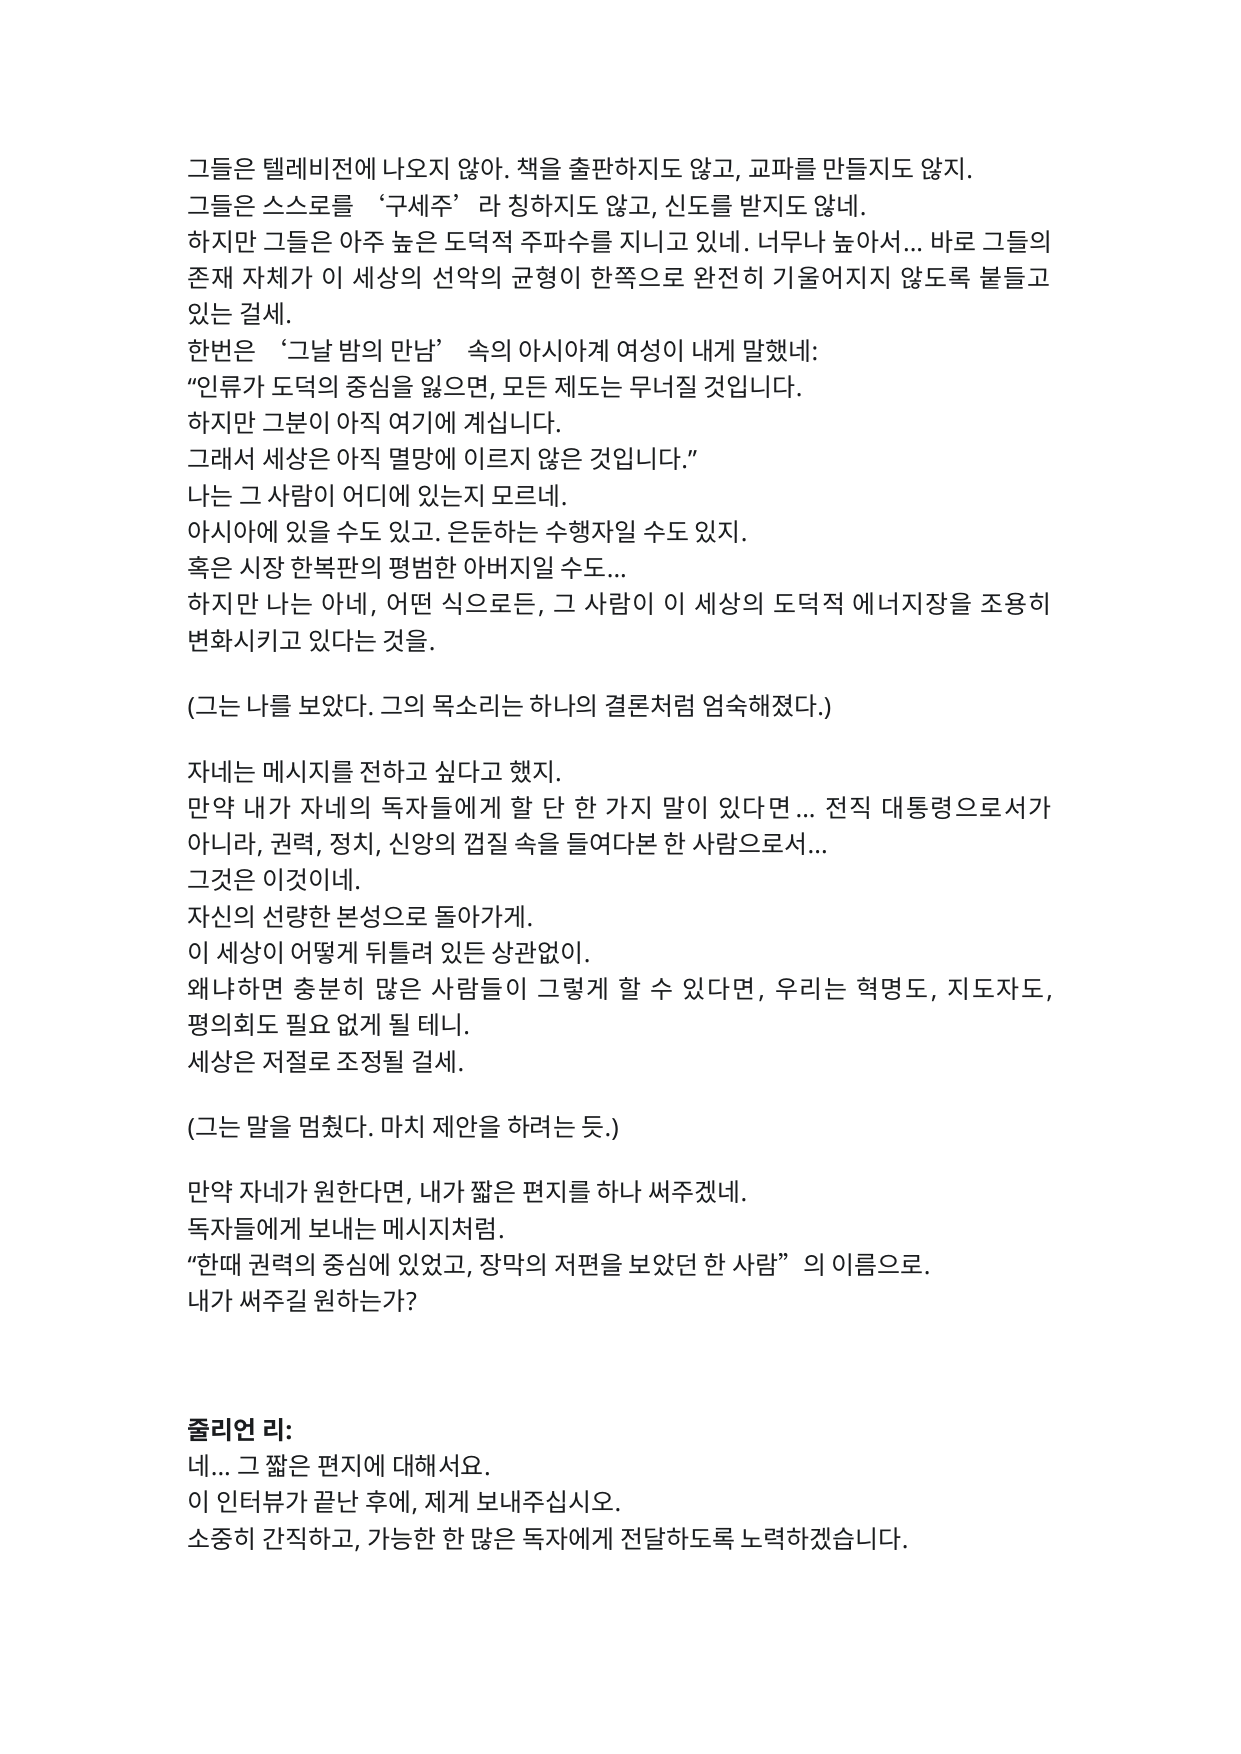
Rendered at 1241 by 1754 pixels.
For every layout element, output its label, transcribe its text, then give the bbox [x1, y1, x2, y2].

text 자네는 메시지를 전하고 싶다고 했지. 만약 내가 자네의 독자들에게 할 단 한 가지 말이 있다면... 전직 대통령으로서가 아니라, 권력, 정치, 신앙의 껍질 속을 들여다본 한 사람으로서... 그것은 이것이네. 자신의 선량한 본성으로 돌아가게. 이 세상이 어떻게 뒤틀려 있든 상관없이. 왜냐하면 충분히 많은 사람들이 그렇게 할 수 있다면, 우리는 혁명도, 지도자도, 평의회도 필요 없게 될 테니. 세상은 저절로 조정될 걸세. [187, 752, 1053, 1078]
text (그는 나를 보았다. 그의 목소리는 하나의 결론처럼 엄숙해졌다.) [817, 687, 1053, 723]
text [187, 150, 1053, 657]
text 만약 자네가 원한다면, 내가 짧은 편지를 하나 써주겠네. 독자들에게 보내는 메시지처럼. “한때 권력의 중심에 있었고, 장막의 저편을 보았던 한 사람”의 이름으로. 내가 써주길 원하는가? [406, 1173, 1053, 1318]
text 줄리언 리: 네... 그 짧은 편지에 대해서요. 이 인터뷰가 끝난 후에, 제게 보내주십시오. 소중히 간직하고, 가능한 한 많은 독자에게 전달하도록 노력하겠습니다. [285, 1410, 1053, 1555]
text (그는 말을 멈췄다. 마치 제안을 하려는 듯.) [187, 1107, 1053, 1144]
